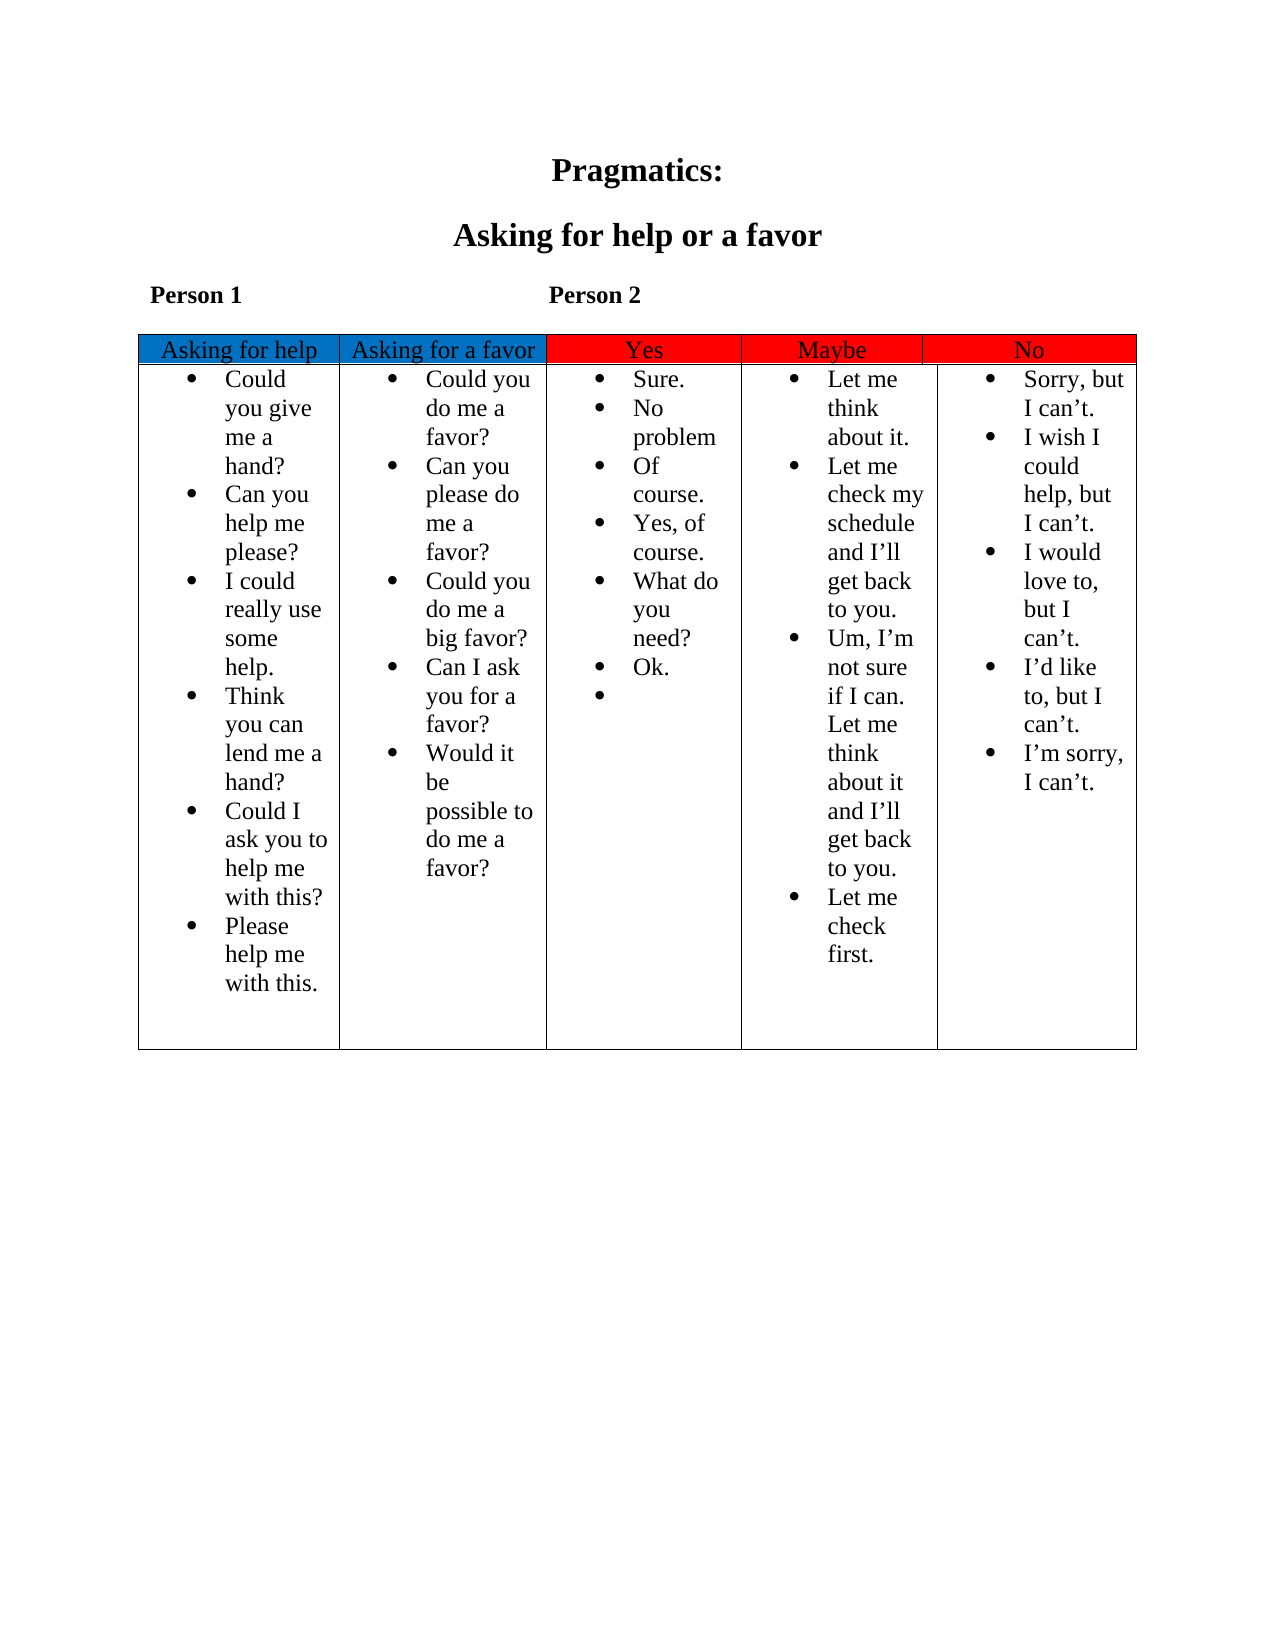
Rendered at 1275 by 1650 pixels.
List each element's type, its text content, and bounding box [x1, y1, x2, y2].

table_cell Let me think about it. Let me check my schedule and I’ll get back to you. Um, I’m not sure if I can. Let me think about it and I’ll get back to you. Let me check first. [742, 365, 937, 1049]
table_header Asking for a favor [340, 335, 546, 363]
text Person 1 Person 2 [150, 280, 1125, 308]
text Pragmatics: [150, 150, 1125, 188]
table_header No [923, 335, 1136, 363]
text Asking for help or a favor [150, 215, 1125, 253]
table_cell Could you give me a hand? Can you help me please? I could really use some help. Think you can lend me a hand? Could I ask you to help me with this? Please help me with this. [139, 365, 339, 1049]
table_header Yes [547, 335, 741, 363]
table_cell Sure. No problem Of course. Yes, of course. What do you need? Ok. [547, 365, 741, 1049]
table_cell Could you do me a favor? Can you please do me a favor? Could you do me a big favor? Can I ask you for a favor? Would it be possible to do me a favor? [340, 365, 546, 1049]
table_header Asking for help [139, 335, 339, 363]
table_header Maybe [742, 335, 922, 363]
table_cell Sorry, but I can’t. I wish I could help, but I can’t. I would love to, but I can’t. I’d like to, but I can’t. I’m sorry, I can’t. [938, 365, 1136, 1049]
